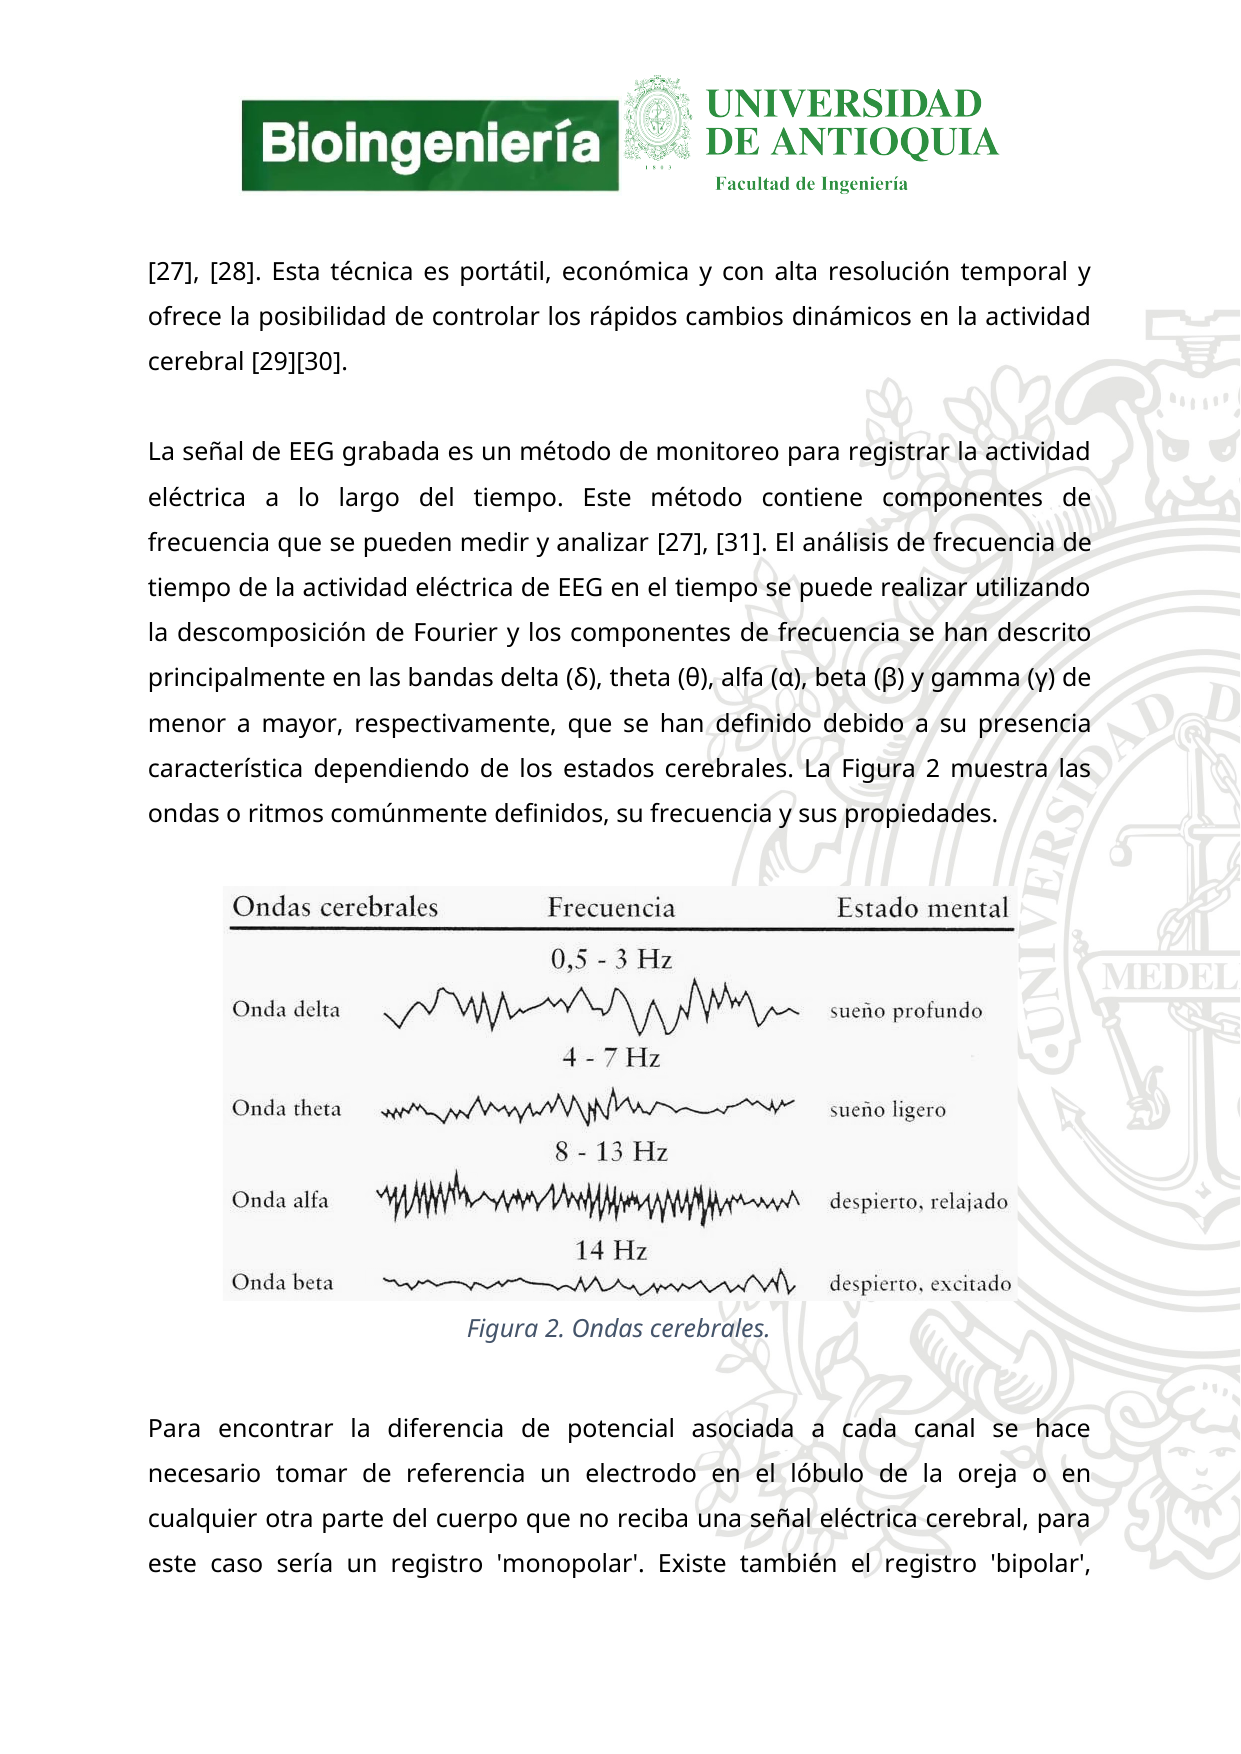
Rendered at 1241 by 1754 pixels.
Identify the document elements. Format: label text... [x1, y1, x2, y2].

picture [238, 73, 1002, 196]
picture [0, 238, 1241, 1621]
text La señal de EEG grabada es un método de monitoreo para registrar la actividad eléctrica a lo largo del tiempo. Este método contiene componentes de frecuencia que se pueden medir y analizar [27], [31]. El análisis de frecuencia de tiempo de la actividad eléctrica de EEG en el tiempo se puede realizar utilizando la descomposición de Fourier y los componentes de frecuencia se han descrito principalmente en las bandas delta (δ), theta (θ), alfa (α), beta (β) y gamma (γ) de menor a mayor, respectivamente, que se han definido debido a su presencia característica dependiendo de los estados cerebrales. La Figura 2 muestra las ondas o ritmos comúnmente definidos, su frecuencia y sus propiedades. [148, 434, 1092, 830]
text Figura 2. Ondas cerebrales. [148, 1310, 1092, 1344]
